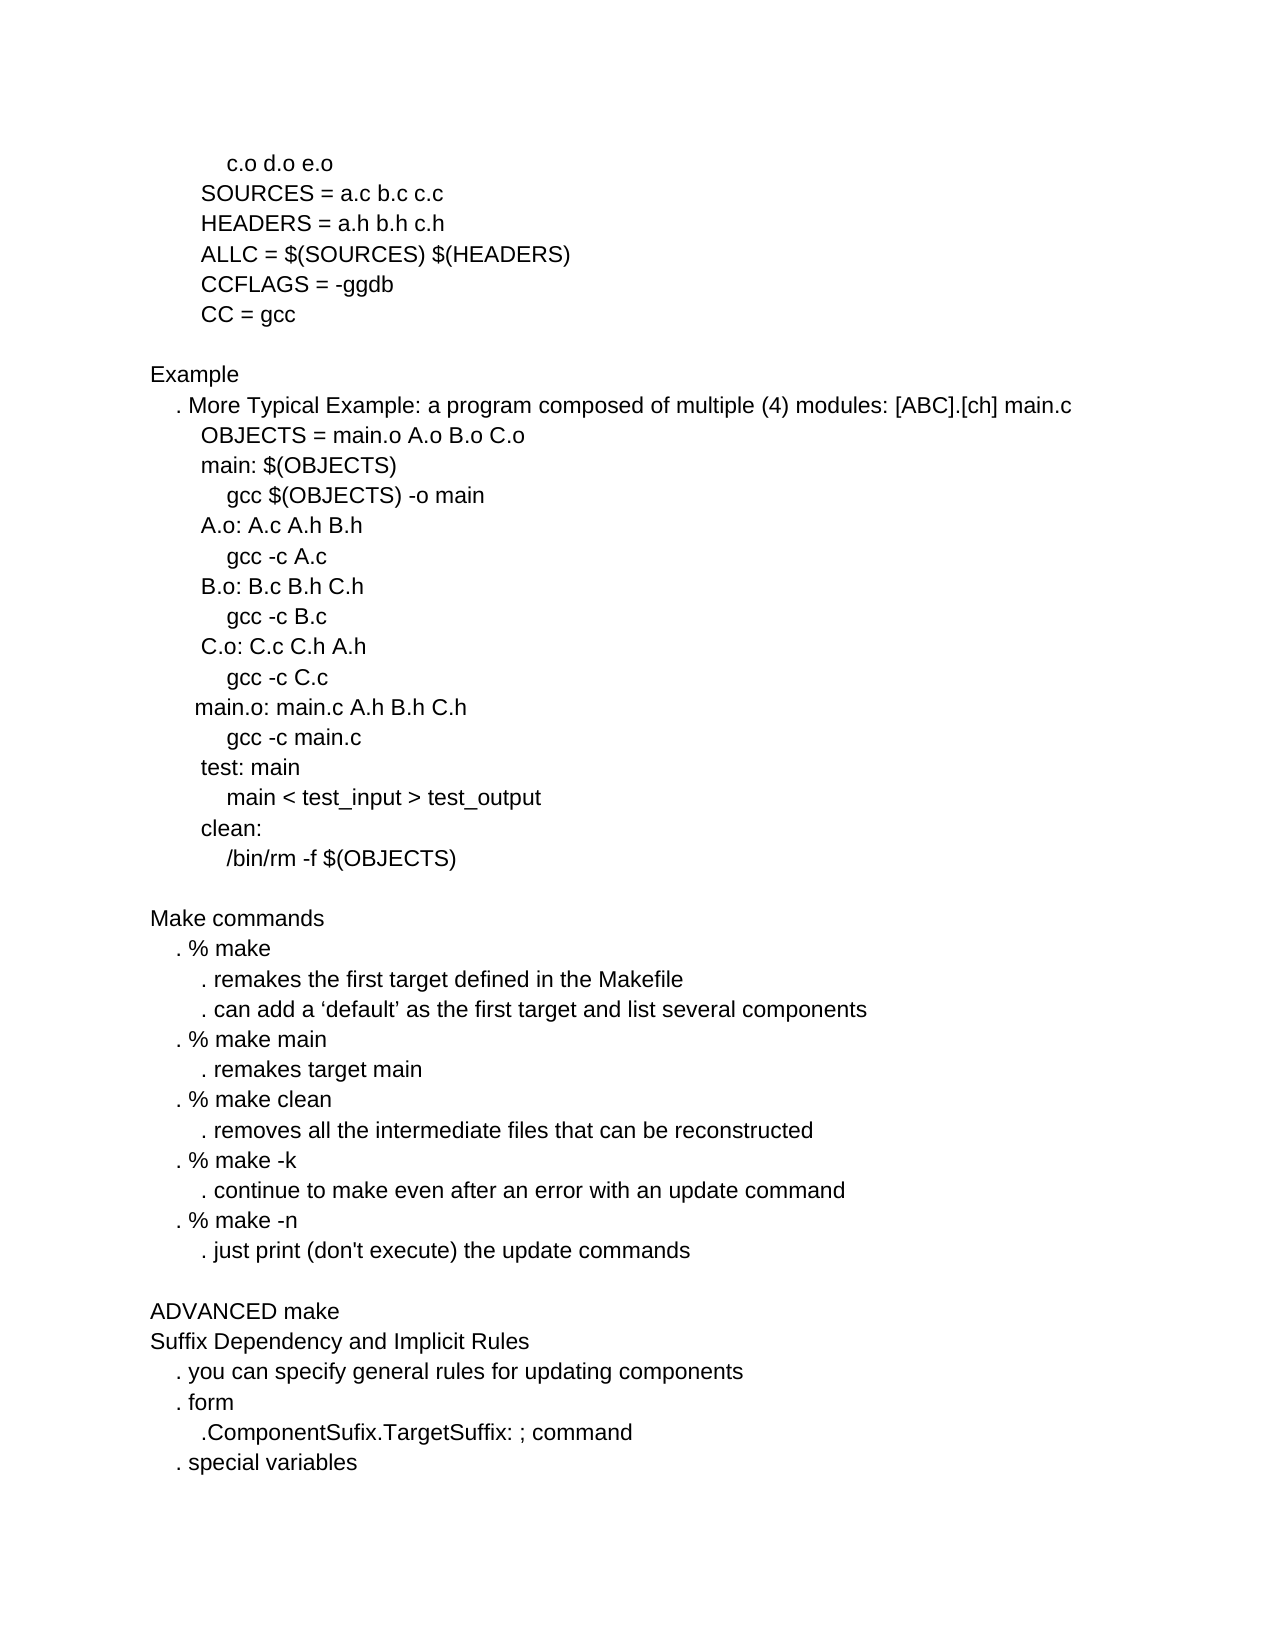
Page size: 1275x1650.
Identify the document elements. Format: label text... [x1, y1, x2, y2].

text . continue to make even after an error with an update command [150, 1177, 1125, 1203]
text A.o: A.c A.h B.h [150, 512, 1125, 539]
text gcc $(OBJECTS) -o main [150, 482, 1125, 509]
text Example [150, 361, 1125, 388]
text gcc -c C.c [150, 663, 1125, 690]
text OBJECTS = main.o A.o B.o C.o [150, 422, 1125, 448]
text . special variables [150, 1449, 1125, 1475]
text . you can specify general rules for updating components [150, 1358, 1125, 1385]
text gcc -c B.c [150, 603, 1125, 629]
text gcc -c A.c [150, 543, 1125, 569]
text . removes all the intermediate files that can be reconstructed [150, 1117, 1125, 1143]
text ADVANCED make [150, 1298, 1125, 1324]
text . % make [150, 935, 1125, 962]
text . More Typical Example: a program composed of multiple (4) modules: [ABC].[ch] main.c [150, 392, 1125, 418]
text gcc -c main.c [150, 724, 1125, 750]
text HEADERS = a.h b.h c.h [150, 210, 1125, 237]
text /bin/rm -f $(OBJECTS) [150, 845, 1125, 871]
text c.o d.o e.o [150, 150, 1125, 176]
text . can add a ‘default’ as the first target and list several components [150, 996, 1125, 1022]
text main: $(OBJECTS) [150, 452, 1125, 478]
text test: main [150, 754, 1125, 781]
text . remakes the first target defined in the Makefile [150, 966, 1125, 992]
text C.o: C.c C.h A.h [150, 633, 1125, 660]
text . just print (don't execute) the update commands [150, 1237, 1125, 1264]
text . % make -k [150, 1147, 1125, 1173]
text clean: [150, 814, 1125, 841]
text . remakes target main [150, 1056, 1125, 1083]
text Make commands [150, 905, 1125, 932]
text main < test_input > test_output [150, 784, 1125, 811]
text SOURCES = a.c b.c c.c [150, 180, 1125, 207]
text . % make -n [150, 1207, 1125, 1234]
text . % make main [150, 1026, 1125, 1052]
text . form [150, 1388, 1125, 1415]
text ALLC = $(SOURCES) $(HEADERS) [150, 241, 1125, 267]
text CC = gcc [150, 301, 1125, 327]
text main.o: main.c A.h B.h C.h [150, 694, 1125, 720]
text B.o: B.c B.h C.h [150, 573, 1125, 599]
text Suffix Dependency and Implicit Rules [150, 1328, 1125, 1354]
text . % make clean [150, 1086, 1125, 1113]
text CCFLAGS = -ggdb [150, 271, 1125, 297]
text .ComponentSufix.TargetSuffix: ; command [150, 1419, 1125, 1445]
